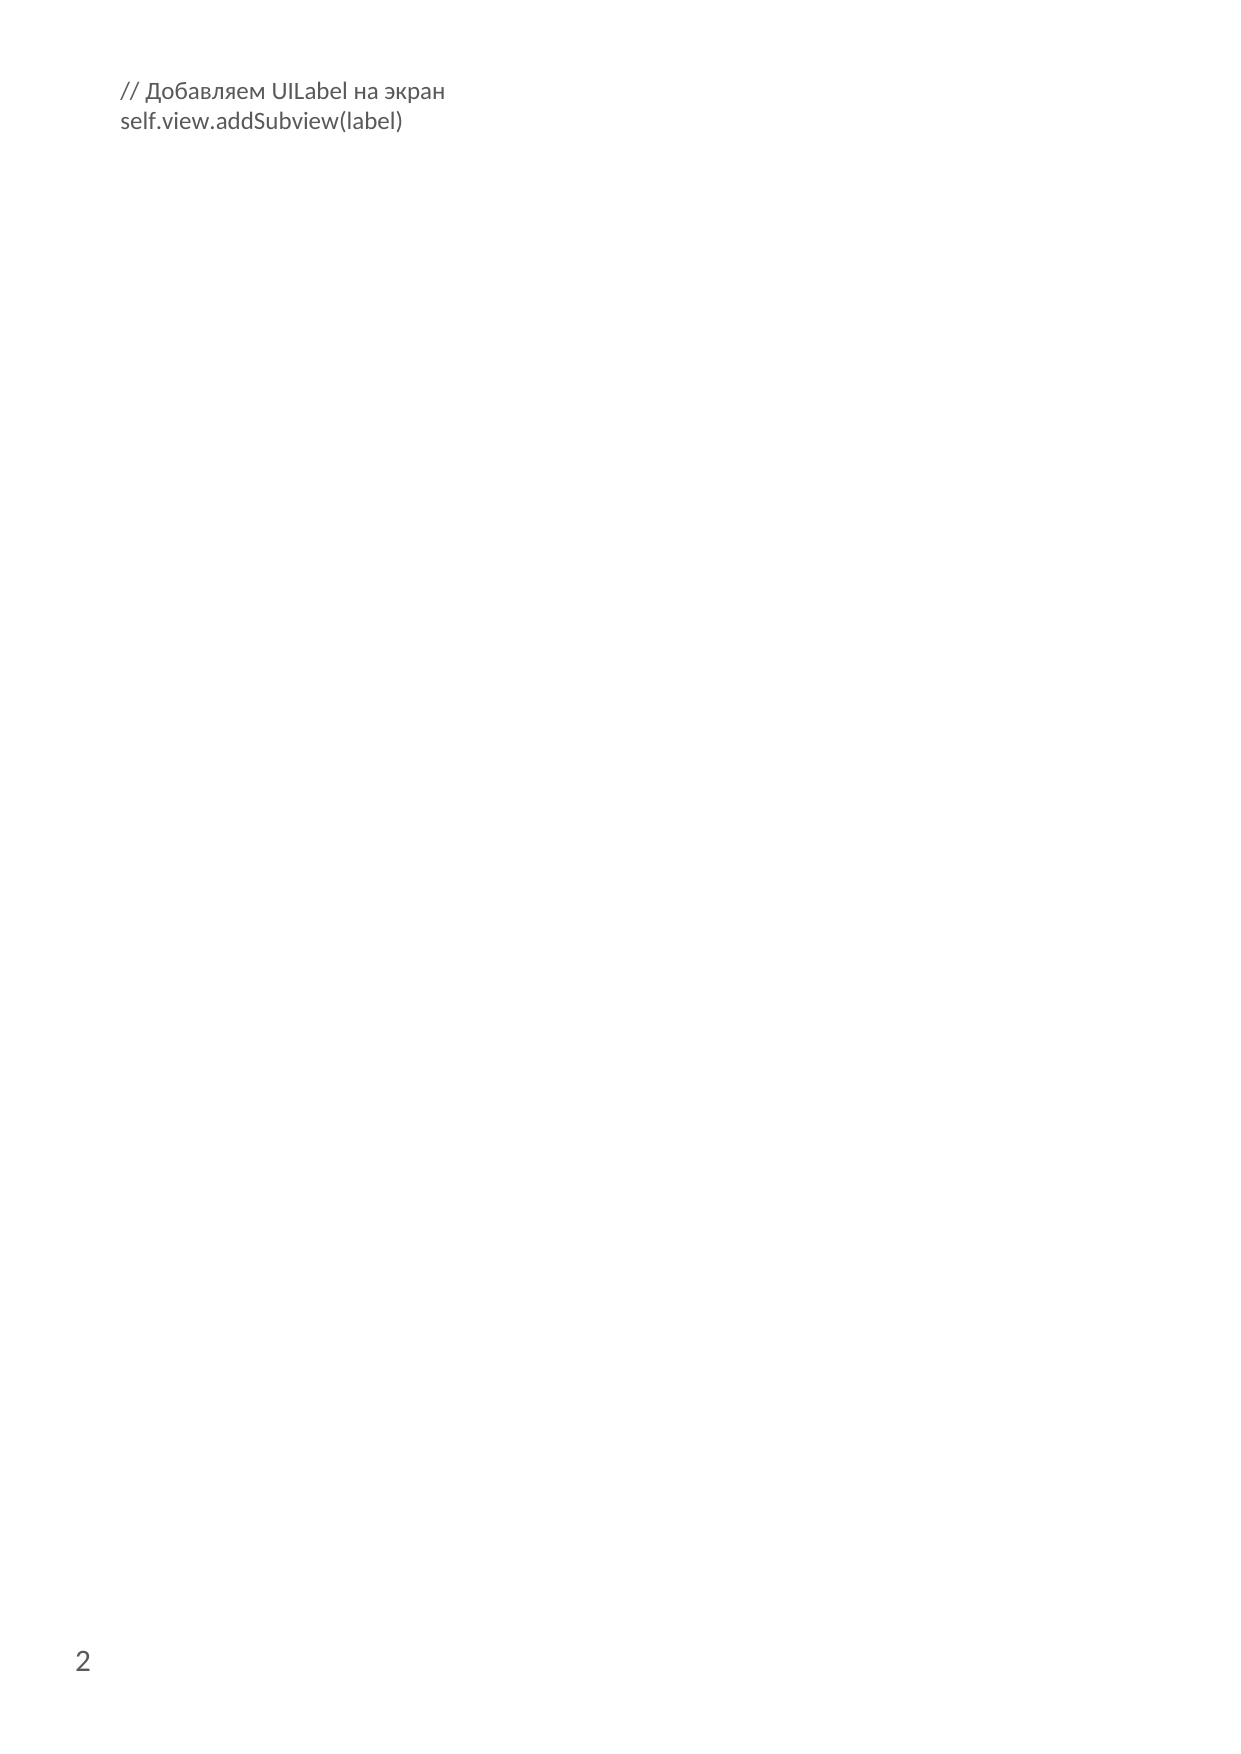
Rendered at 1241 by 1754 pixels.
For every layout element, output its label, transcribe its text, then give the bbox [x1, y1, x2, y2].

list self.view.addSubview(label) [75, 106, 1165, 136]
list // Добавляем UILabel на экран [75, 75, 1165, 106]
